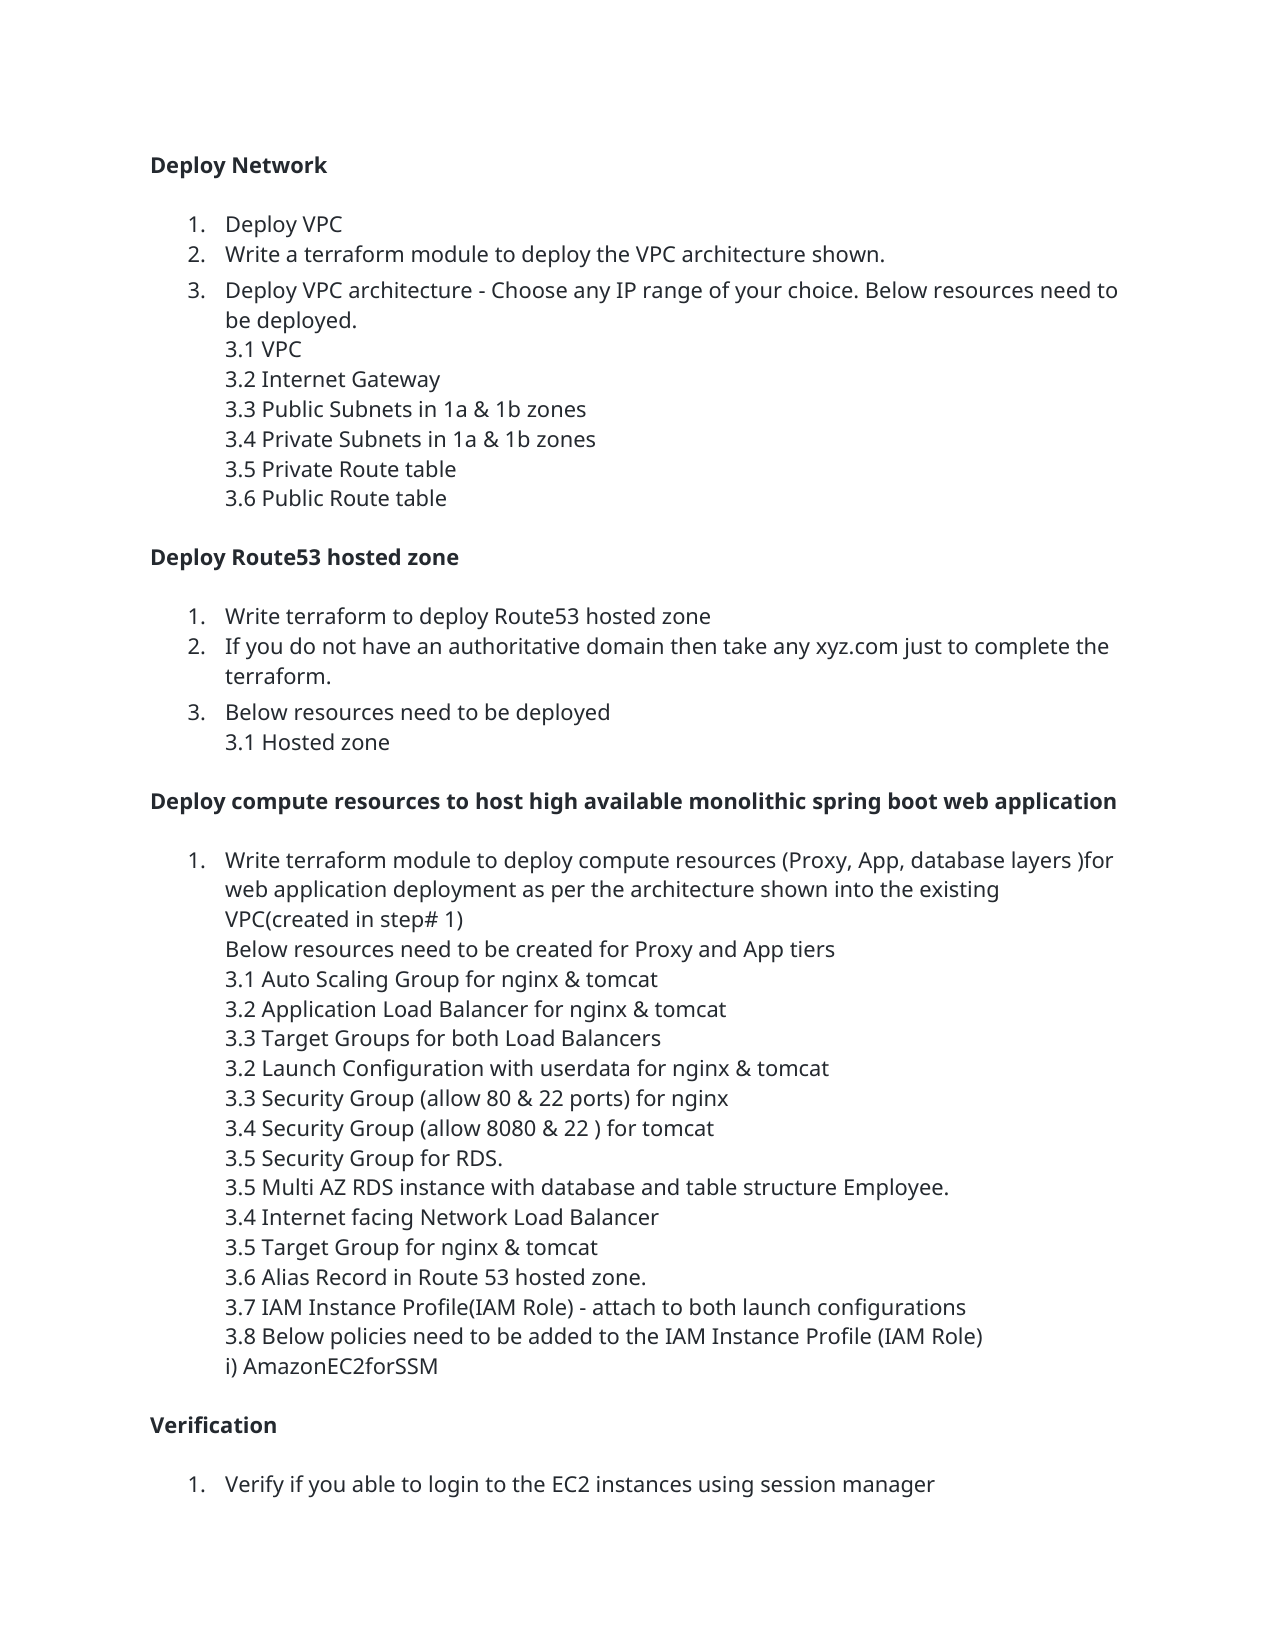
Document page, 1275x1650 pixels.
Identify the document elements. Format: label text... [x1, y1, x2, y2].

list Deploy VPC architecture - Choose any IP range of your choice. Below resources need to be deployed. 3.1 VPC 3.2 Internet Gateway 3.3 Public Subnets in 1a & 1b zones 3.4 Private Subnets in 1a & 1b zones 3.5 Private Route table 3.6 Public Route table [187, 275, 1125, 513]
list Deploy VPC [187, 209, 1125, 239]
list Write a terraform module to deploy the VPC architecture shown. [187, 239, 1125, 268]
text Deploy Route53 hosted zone [150, 542, 1125, 572]
text Verification [150, 1410, 1125, 1440]
list Write terraform module to deploy compute resources (Proxy, App, database layers )for web application deployment as per the architecture shown into the existing VPC(created in step# 1) Below resources need to be created for Proxy and App tiers 3.1 Auto Scaling Group for nginx & tomcat 3.2 Application Load Balancer for nginx & tomcat 3.3 Target Groups for both Load Balancers 3.2 Launch Configuration with userdata for nginx & tomcat 3.3 Security Group (allow 80 & 22 ports) for nginx 3.4 Security Group (allow 8080 & 22 ) for tomcat 3.5 Security Group for RDS. 3.5 Multi AZ RDS instance with database and table structure Employee. 3.4 Internet facing Network Load Balancer 3.5 Target Group for nginx & tomcat 3.6 Alias Record in Route 53 hosted zone. 3.7 IAM Instance Profile(IAM Role) - attach to both launch configurations 3.8 Below policies need to be added to the IAM Instance Profile (IAM Role) i) AmazonEC2forSSM [187, 844, 1125, 1381]
list Verify if you able to login to the EC2 instances using session manager [187, 1469, 1125, 1499]
text Deploy compute resources to host high available monolithic spring boot web application [150, 786, 1125, 815]
text Deploy Network [150, 150, 1125, 180]
list Below resources need to be deployed 3.1 Hosted zone [187, 697, 1125, 756]
list If you do not have an authoritative domain then take any xyz.com just to complete the terraform. [187, 631, 1125, 691]
list Write terraform to deploy Route53 hosted zone [187, 601, 1125, 631]
